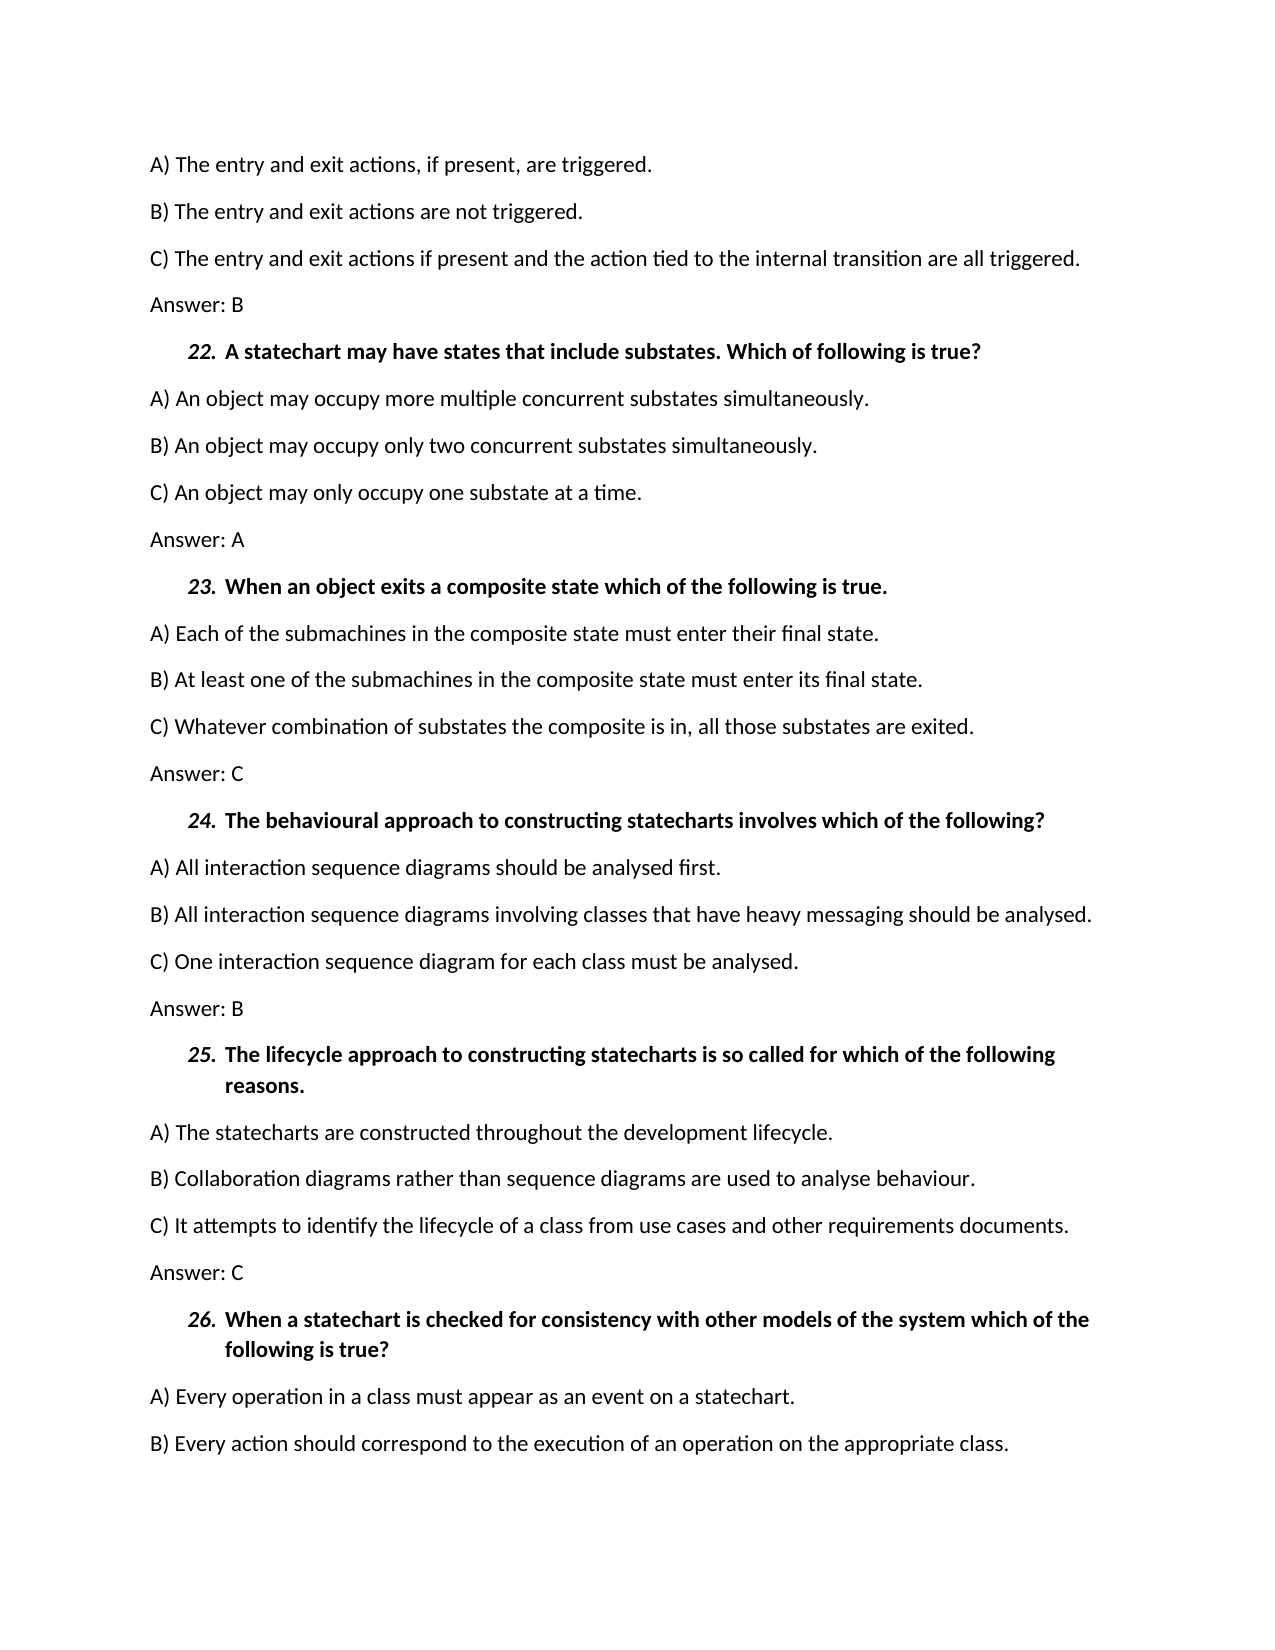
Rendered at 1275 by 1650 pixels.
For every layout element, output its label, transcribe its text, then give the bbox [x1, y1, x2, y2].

text B) At least one of the submachines in the composite state must enter its final state. [150, 666, 1125, 694]
text A) The entry and exit actions, if present, are triggered. [150, 150, 1125, 178]
list When a statechart is checked for consistency with other models of the system which of the following is true? [187, 1305, 1125, 1363]
list A statechart may have states that include substates. Which of following is true? [187, 337, 1125, 366]
text A) Every operation in a class must appear as an event on a statechart. [150, 1382, 1125, 1410]
list The behavioural approach to constructing statecharts involves which of the following? [187, 806, 1125, 834]
text Answer: C [150, 759, 1125, 787]
text A) The statecharts are constructed throughout the development lifecycle. [150, 1118, 1125, 1146]
text C) An object may only occupy one substate at a time. [150, 478, 1125, 506]
text C) One interaction sequence diagram for each class must be analysed. [150, 947, 1125, 975]
text Answer: B [150, 291, 1125, 319]
text B) Collaboration diagrams rather than sequence diagrams are used to analyse behaviour. [150, 1164, 1125, 1193]
text Answer: B [150, 994, 1125, 1022]
text B) Every action should correspond to the execution of an operation on the appropriate class. [150, 1429, 1125, 1457]
list The lifecycle approach to constructing statecharts is so called for which of the following reasons. [187, 1041, 1125, 1099]
text B) An object may occupy only two concurrent substates simultaneously. [150, 431, 1125, 459]
text A) Each of the submachines in the composite state must enter their final state. [150, 619, 1125, 647]
text Answer: C [150, 1258, 1125, 1286]
text Answer: A [150, 525, 1125, 553]
text A) All interaction sequence diagrams should be analysed first. [150, 853, 1125, 881]
text A) An object may occupy more multiple concurrent substates simultaneously. [150, 384, 1125, 412]
text C) It attempts to identify the lifecycle of a class from use cases and other requirements documents. [150, 1211, 1125, 1239]
text C) The entry and exit actions if present and the action tied to the internal transition are all triggered. [150, 244, 1125, 272]
list When an object exits a composite state which of the following is true. [187, 572, 1125, 600]
text C) Whatever combination of substates the composite is in, all those substates are exited. [150, 712, 1125, 741]
text B) The entry and exit actions are not triggered. [150, 197, 1125, 225]
text B) All interaction sequence diagrams involving classes that have heavy messaging should be analysed. [150, 900, 1125, 928]
